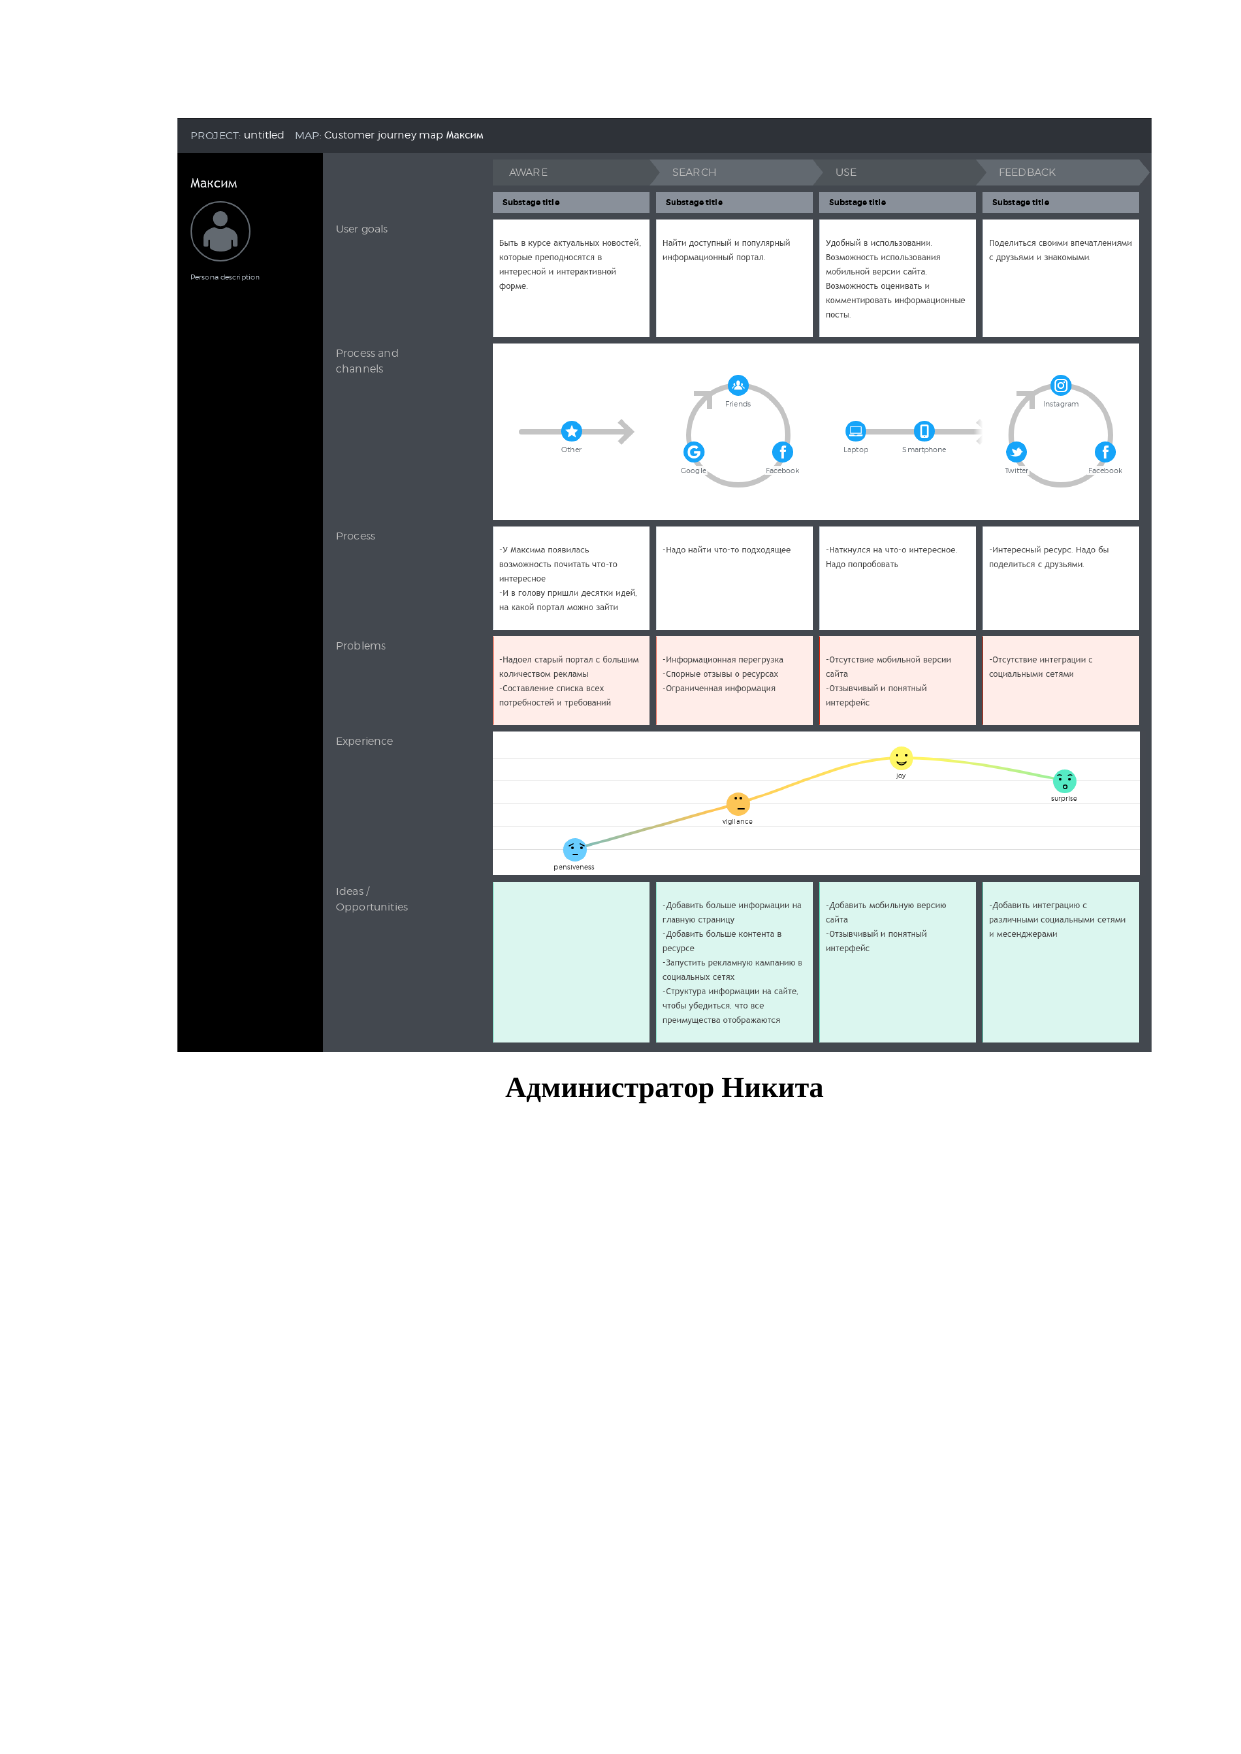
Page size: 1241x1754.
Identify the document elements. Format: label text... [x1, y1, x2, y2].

text Администратор Никита [177, 1070, 1152, 1104]
picture [177, 118, 1152, 1052]
